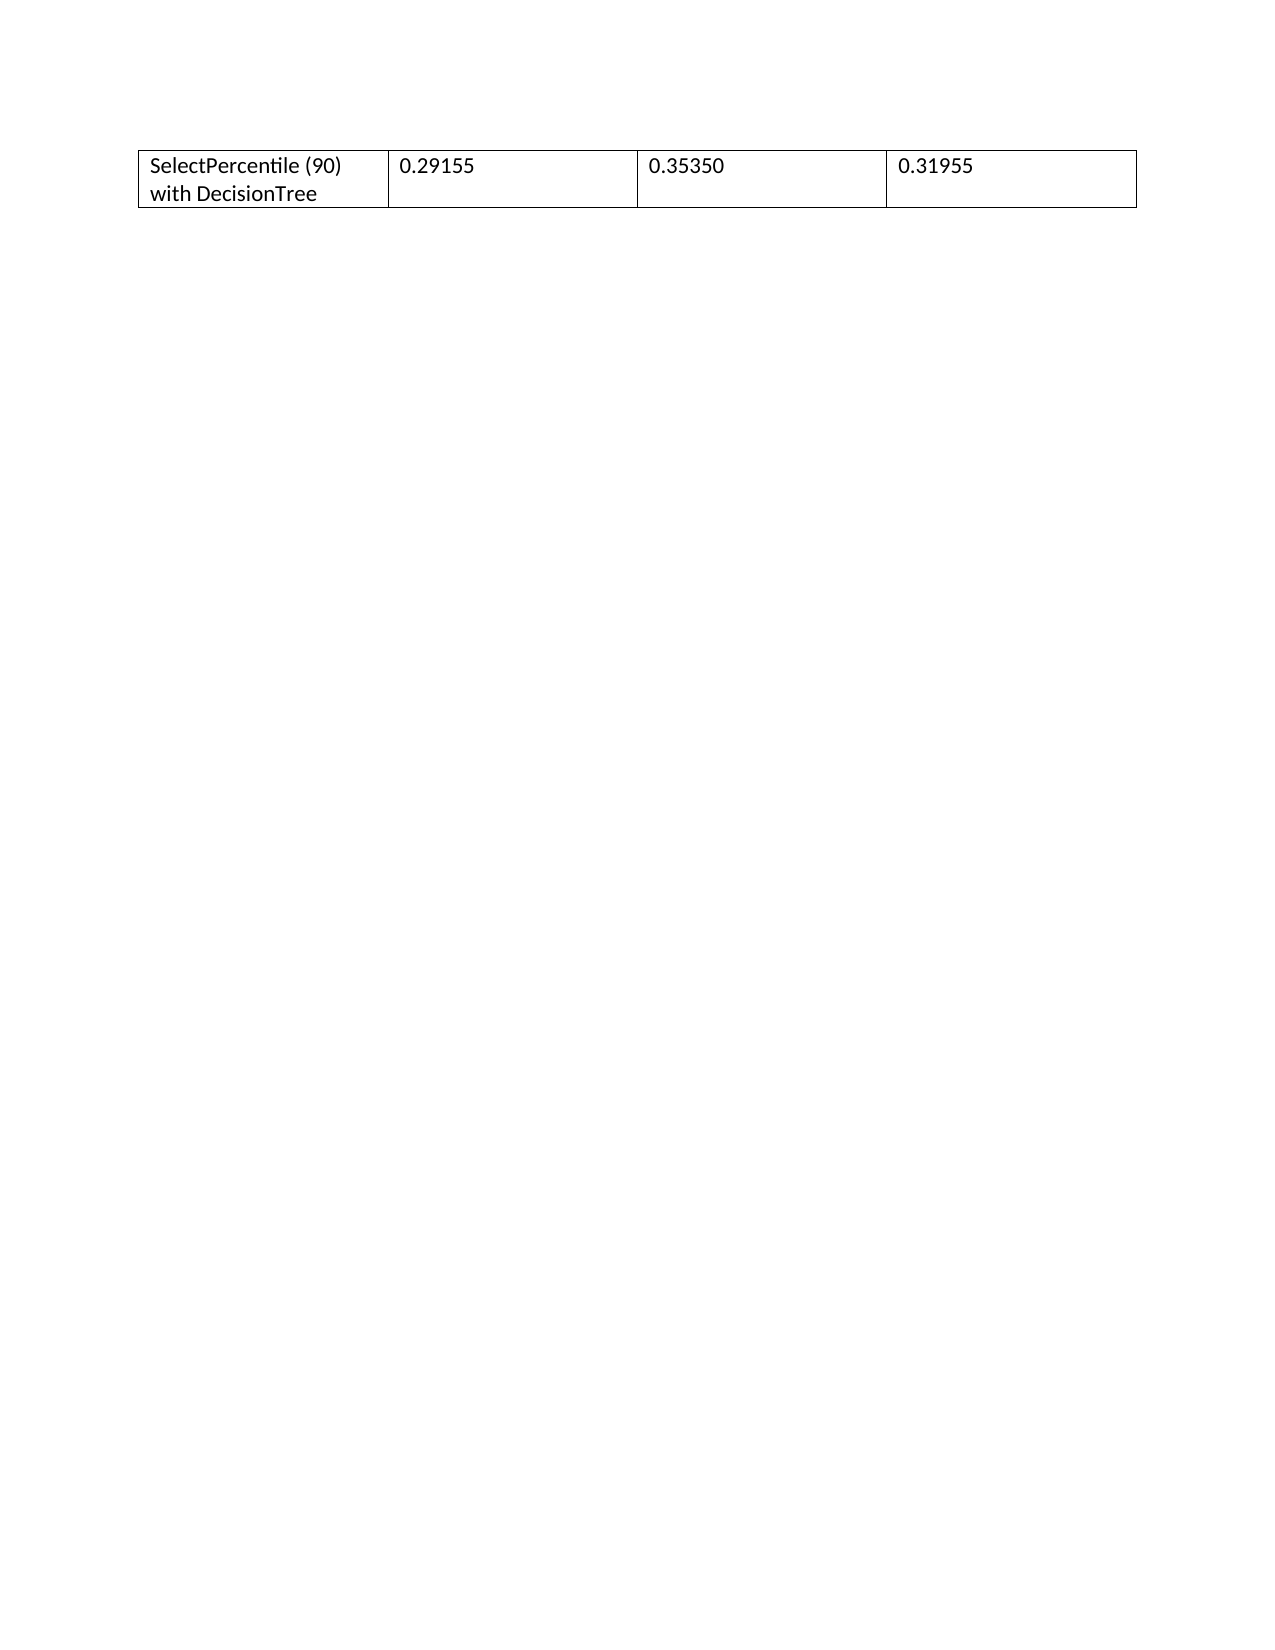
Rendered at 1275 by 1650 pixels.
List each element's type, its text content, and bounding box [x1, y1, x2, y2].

table_cell SelectPercentile (90) with DecisionTree [139, 151, 388, 207]
table_cell 0.29155 [389, 151, 637, 207]
table_cell 0.35350 [638, 151, 886, 207]
table_cell 0.31955 [887, 151, 1136, 207]
